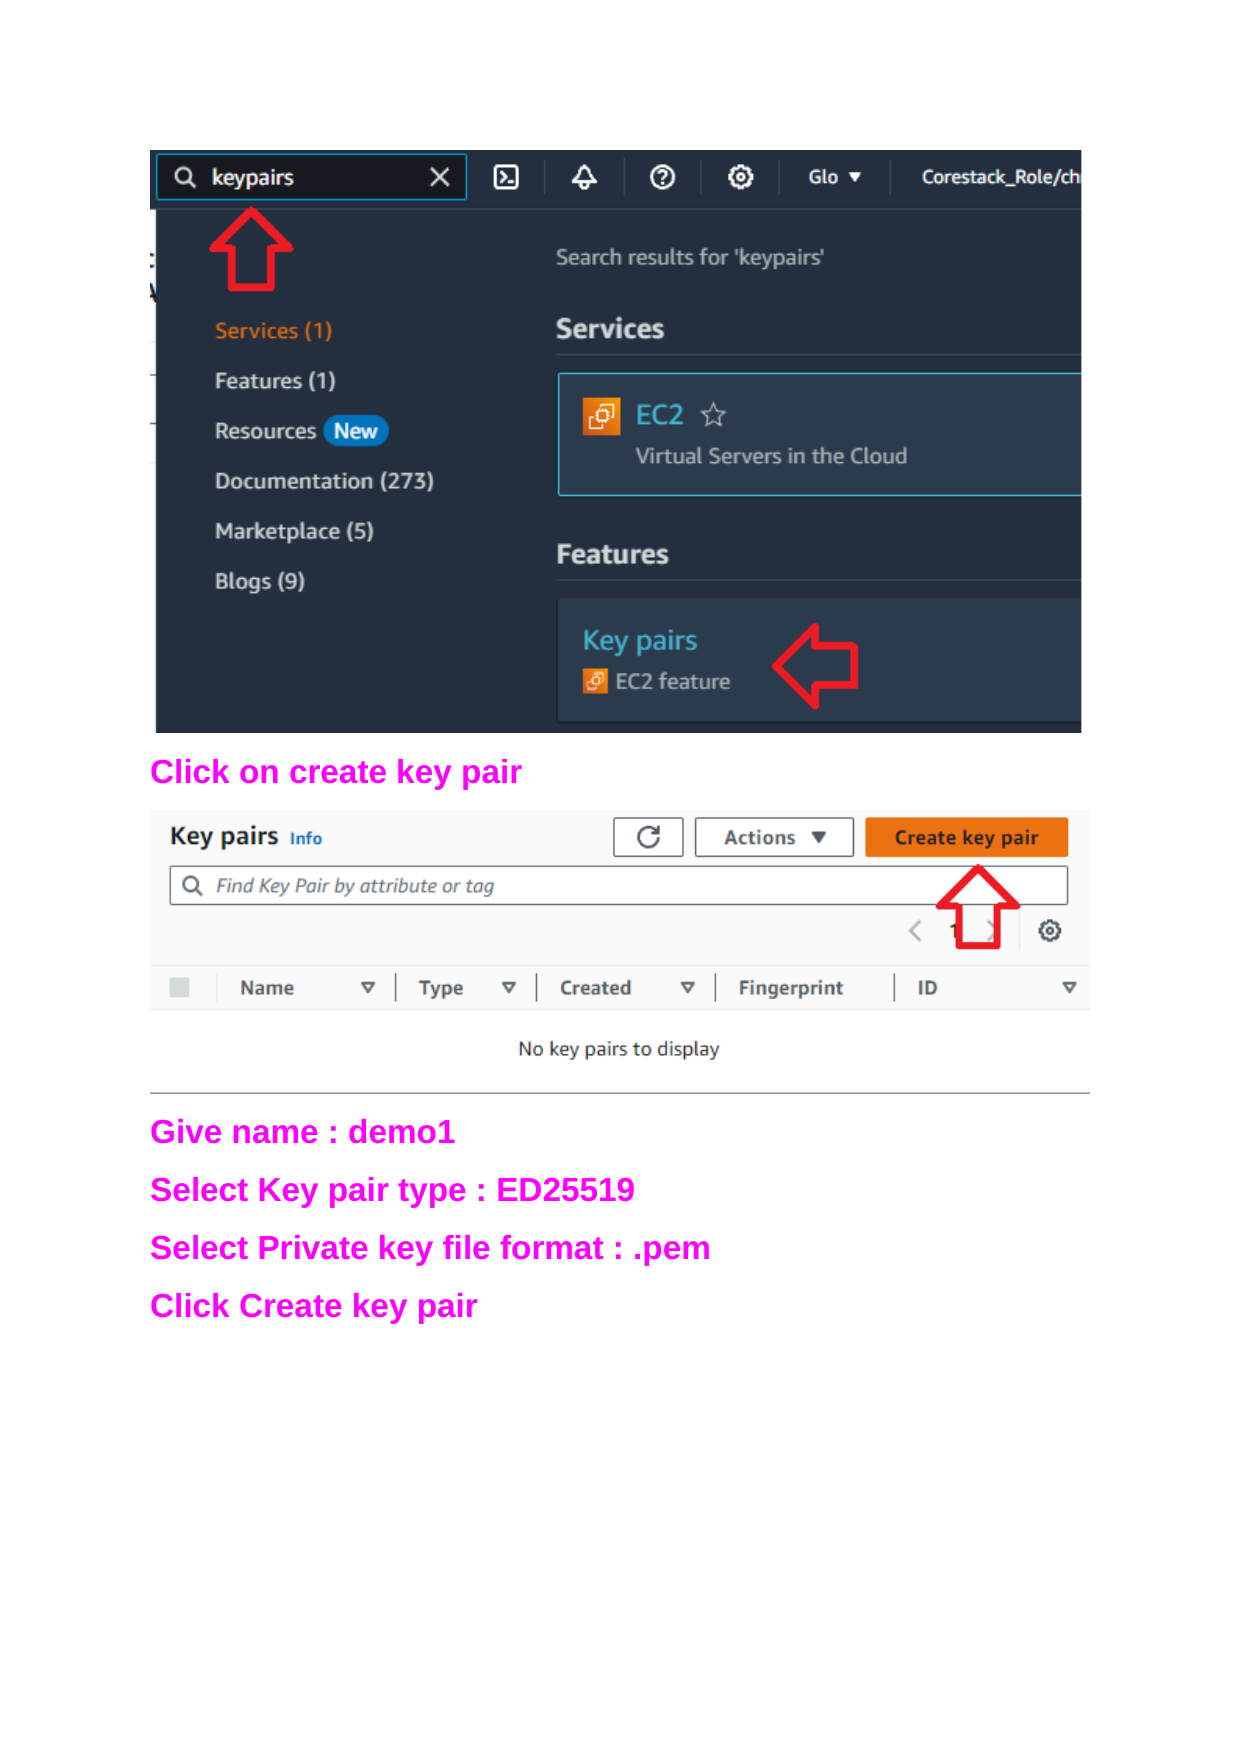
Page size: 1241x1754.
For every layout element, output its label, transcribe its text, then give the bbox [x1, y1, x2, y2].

text Select Key pair type : ED25519 [150, 1170, 1090, 1208]
picture [150, 809, 1091, 1094]
text Give name : demo1 [150, 1112, 1090, 1150]
text Select Private key file format : .pem [150, 1228, 1090, 1267]
text Click Create key pair [150, 1286, 1090, 1325]
text Click on create key pair [150, 752, 1090, 790]
picture [150, 150, 1082, 733]
